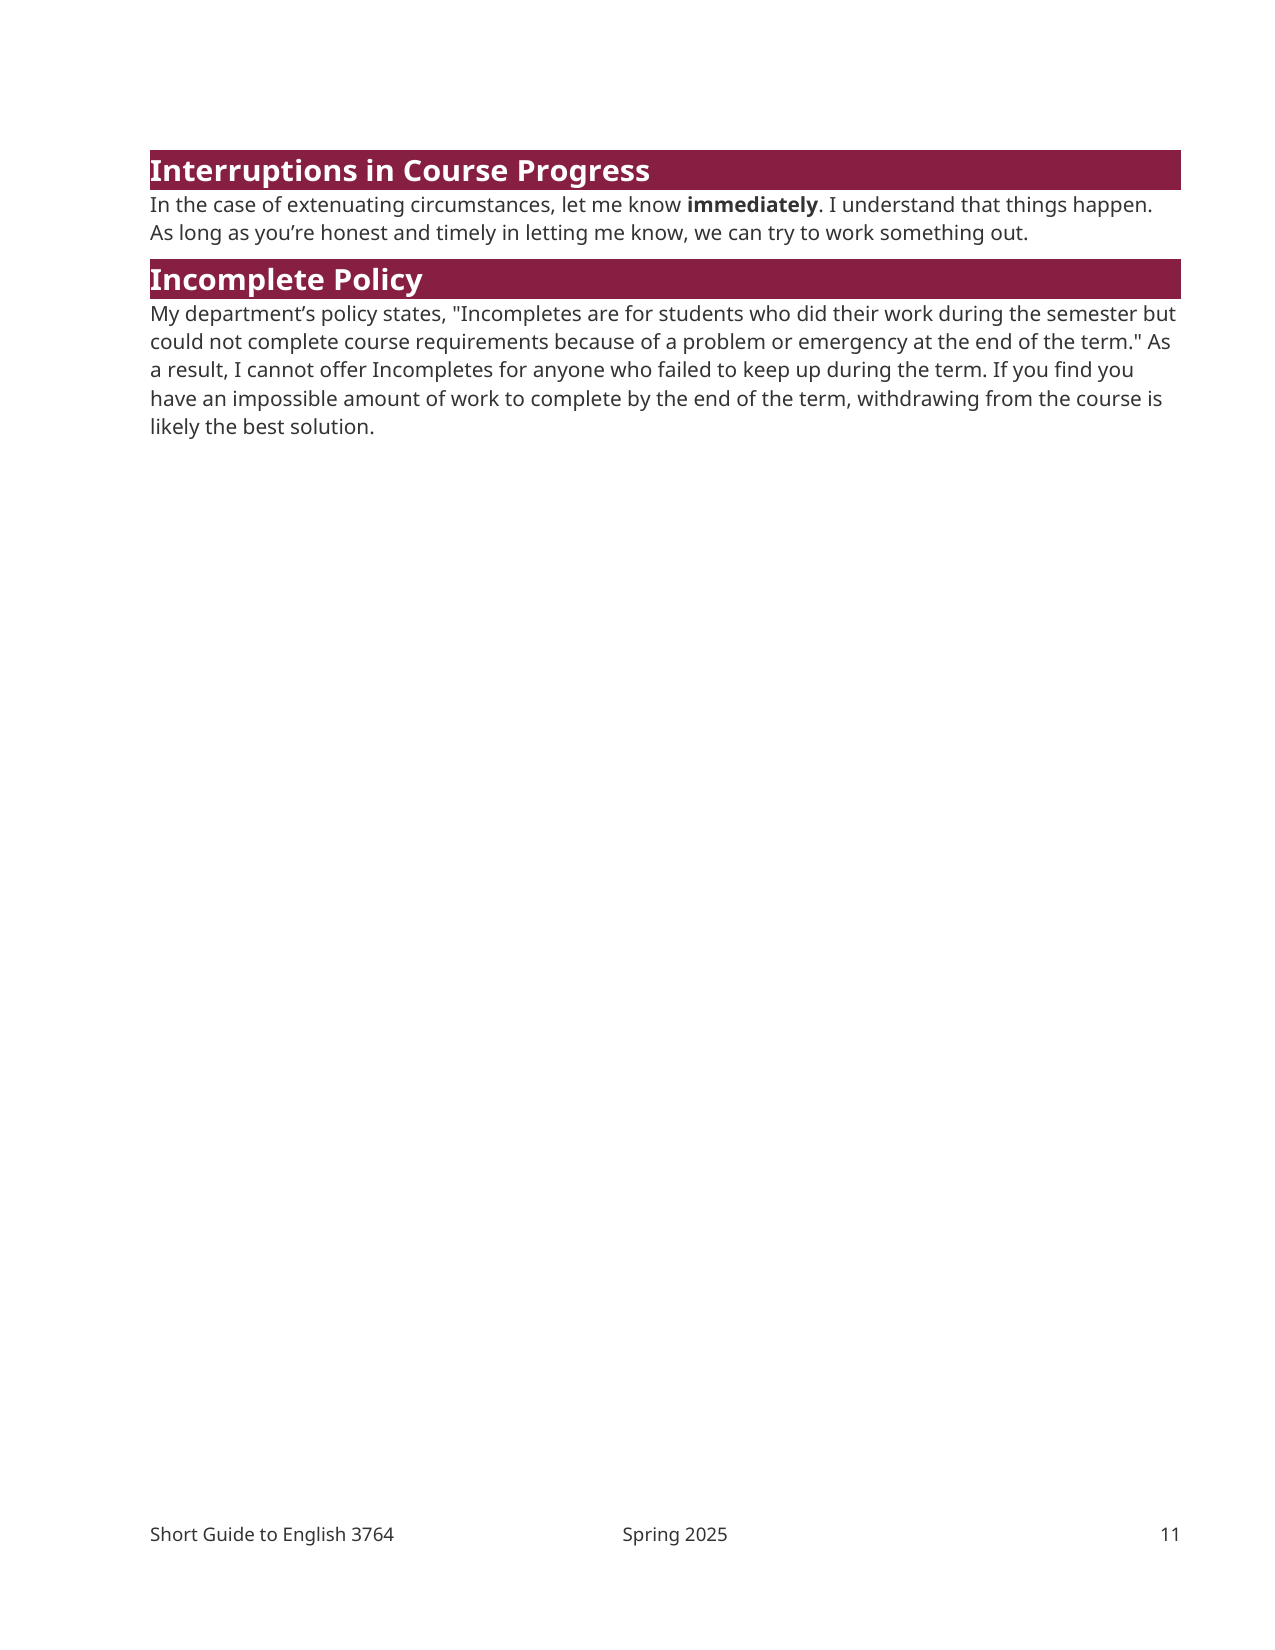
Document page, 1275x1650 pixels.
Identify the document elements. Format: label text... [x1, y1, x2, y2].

text In the case of extenuating circumstances, let me know immediately. I understand that things happen. As long as you’re honest and timely in letting me know, we can try to work something out. [150, 190, 1181, 247]
subtitle Interruptions in Course Progress [150, 150, 1181, 190]
subtitle Incomplete Policy [150, 259, 1181, 299]
text My department’s policy states, "Incompletes are for students who did their work during the semester but could not complete course requirements because of a problem or emergency at the end of the term." As a result, I cannot offer Incompletes for anyone who failed to keep up during the term. If you find you have an impossible amount of work to complete by the end of the term, withdrawing from the course is likely the best solution. [150, 299, 1181, 441]
